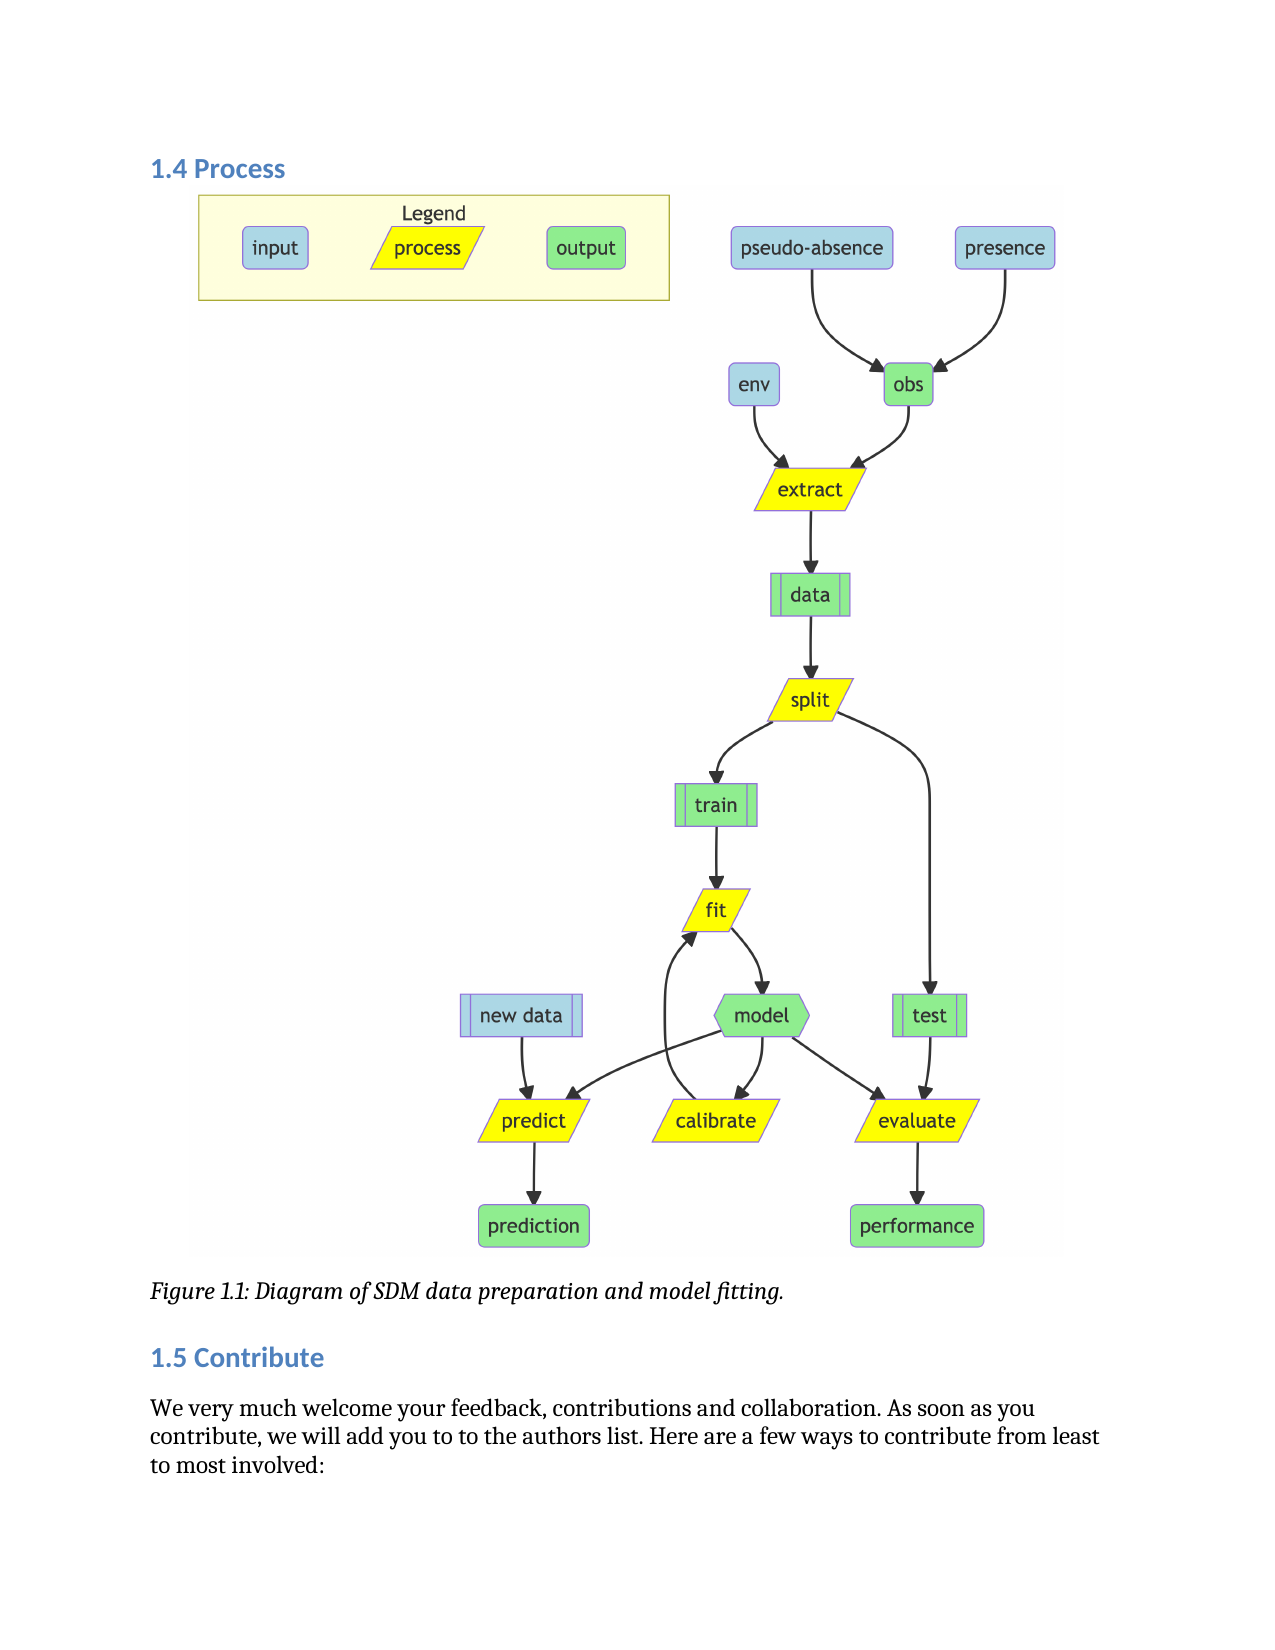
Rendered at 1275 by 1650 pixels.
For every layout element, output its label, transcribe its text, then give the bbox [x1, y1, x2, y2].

subtitle 1.5 Contribute [150, 1339, 1125, 1375]
table_header Figure 1.1: Diagram of SDM data preparation and model fitting. [139, 186, 1114, 1318]
text We very much welcome your feedback, contributions and collaboration. As soon as you contribute, we will add you to to the authors list. Here are a few ways to contribute from least to most involved: [150, 1393, 1125, 1480]
subtitle 1.4 Process [150, 150, 1125, 186]
picture [188, 185, 1064, 1257]
